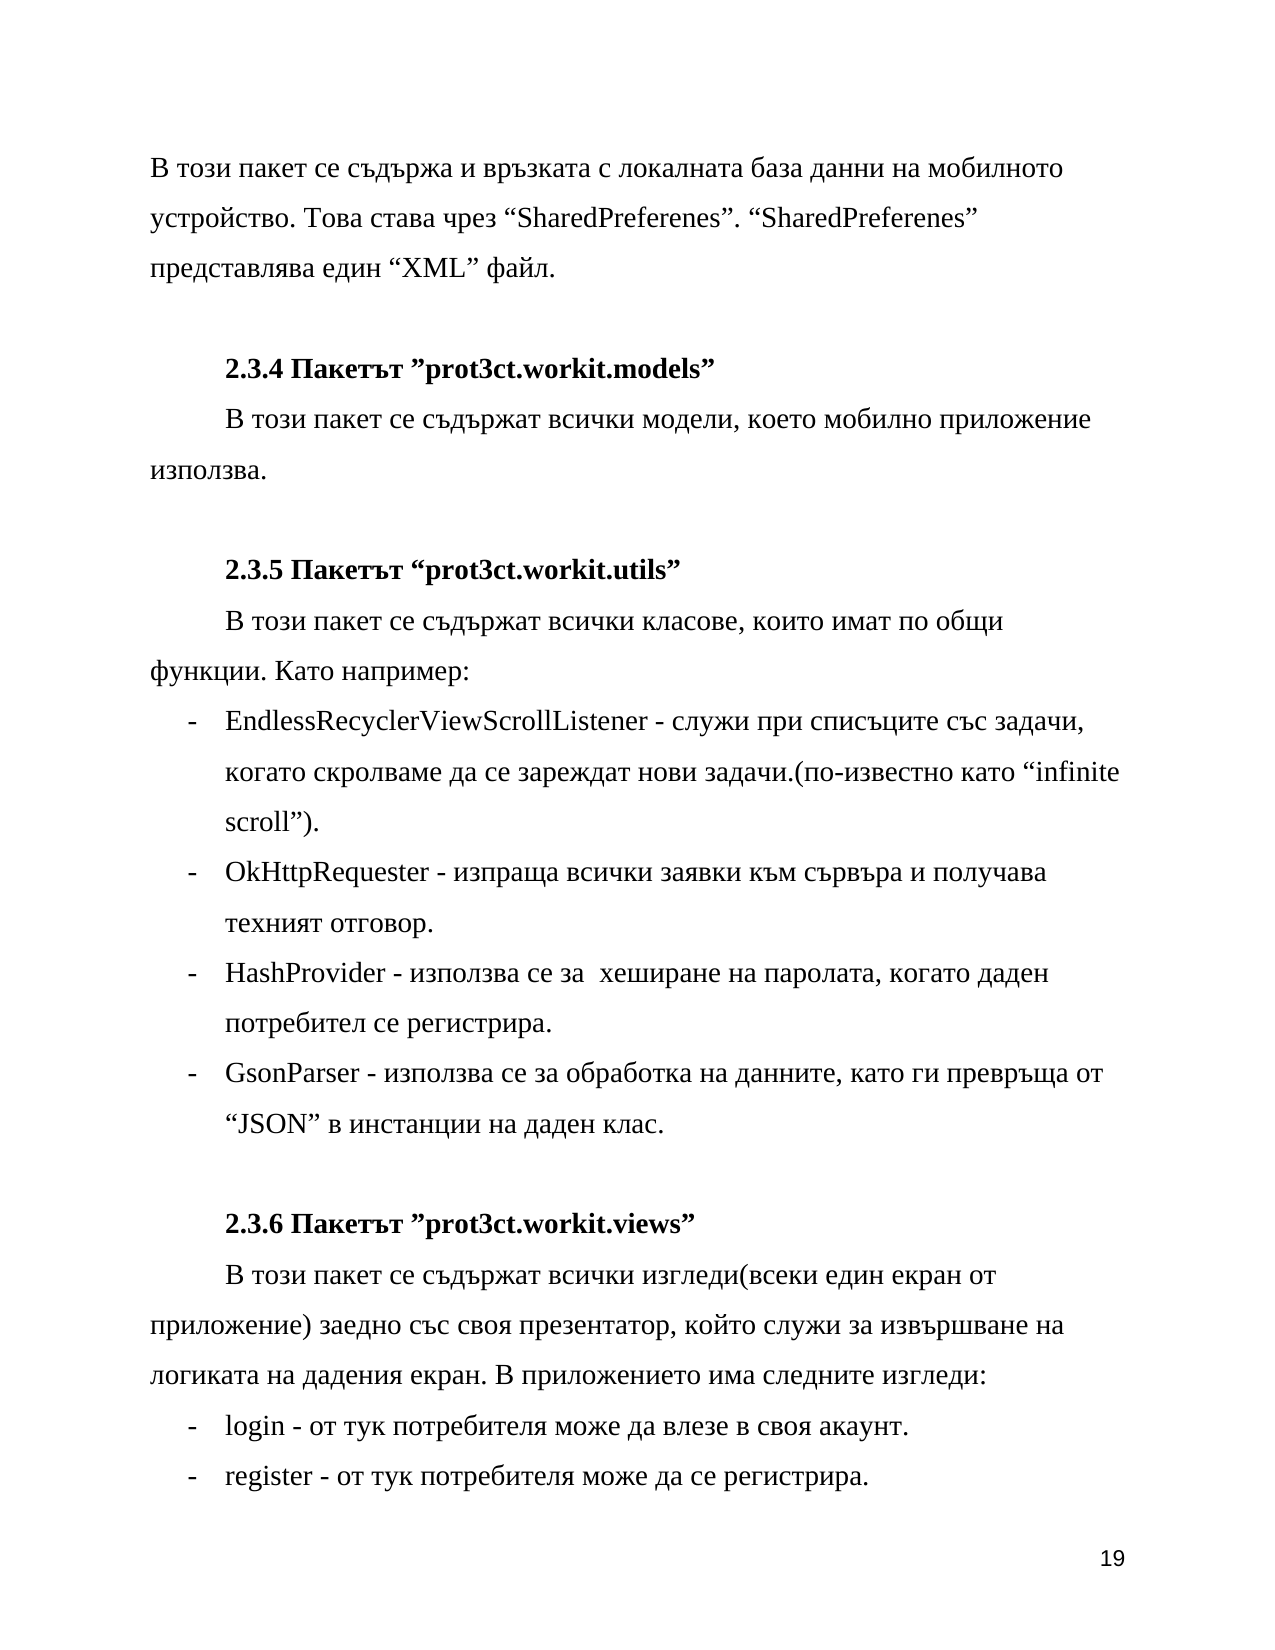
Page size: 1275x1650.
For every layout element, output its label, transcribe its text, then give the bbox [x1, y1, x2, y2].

list OkHttpRequester - изпраща всички заявки към сървъра и получава техният отговор. [187, 854, 1125, 938]
text В този пакет се съдържат всички класове, които имат по общи функции. Като например: [150, 603, 1125, 687]
text В този пакет се съдържа и връзката с локалната база данни на мобилното устройство. Това става чрез “SharedPreferenes”. “SharedPreferenes” представлява един “XML” файл. [150, 150, 1125, 284]
text В този пакет се съдържат всички модели, което мобилно приложение използва. [150, 402, 1125, 485]
list EndlessRecyclerViewScrollListener - служи при списъците със задачи, когато скролваме да се зареждат нови задачи.(по-известно като “infinite scroll”). [187, 703, 1125, 838]
text 2.3.6 Пакетът ”prot3ct.workit.views” [150, 1207, 1125, 1240]
list HashProvider - използва се за хеширане на паролата, когато даден потребител се регистрира. [187, 955, 1125, 1039]
text В този пакет се съдържат всички изгледи(всеки един екран от приложение) заедно със своя презентатор, който служи за извършване на логиката на дадения екран. В приложението има следните изгледи: [150, 1257, 1125, 1391]
list register - oт тук потребителя може да се регистрира. [187, 1458, 1125, 1492]
list login - oт тук потребителя може да влезе в своя акаунт. [187, 1408, 1125, 1441]
list GsonParser - използва се за обработка на данните, като ги превръща от “JSON” в инстанции на даден клас. [187, 1056, 1125, 1139]
text 2.3.5 Пакетът “prot3ct.workit.utils” [150, 552, 1125, 586]
text 2.3.4 Пакетът ”prot3ct.workit.models” [150, 351, 1125, 385]
